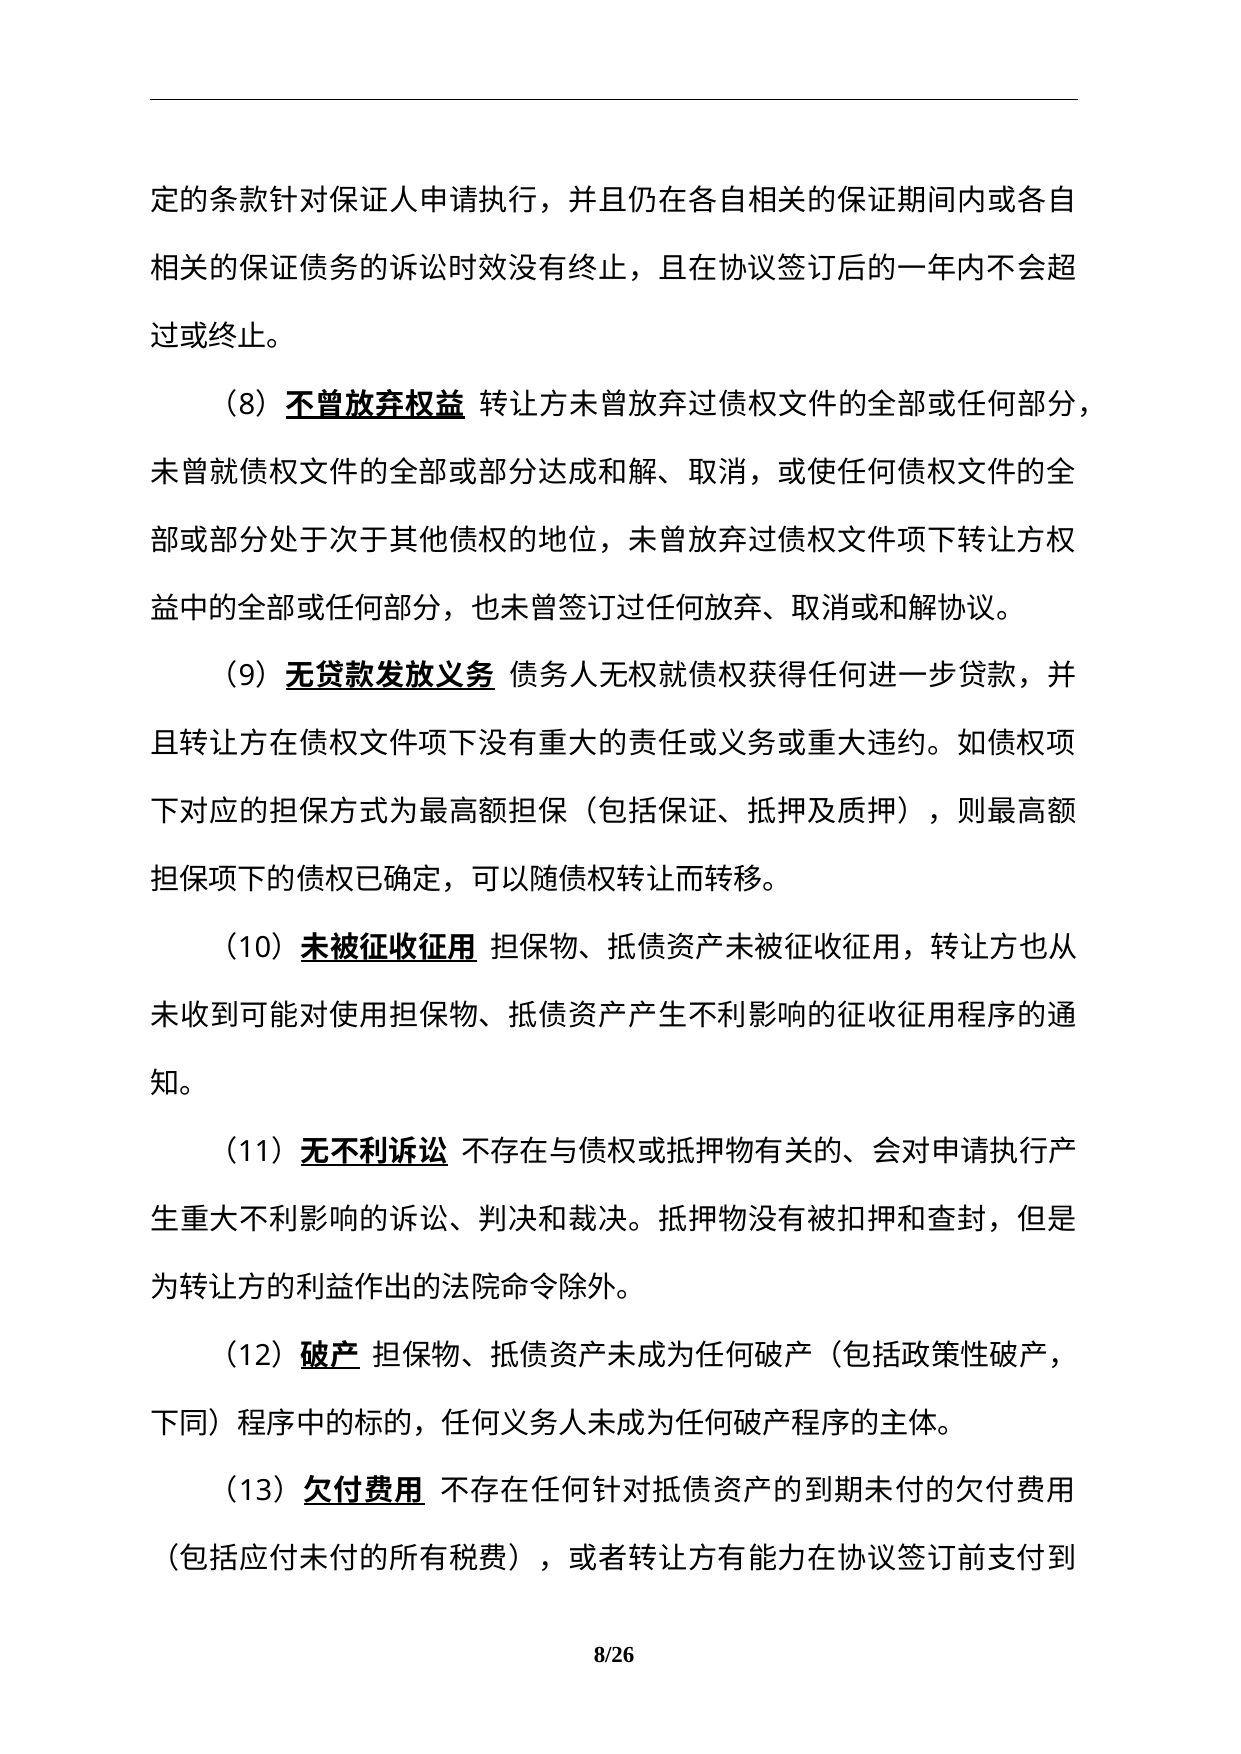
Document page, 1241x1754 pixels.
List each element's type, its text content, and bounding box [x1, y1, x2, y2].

text （9）无贷款发放义务 债务人无权就债权获得任何进一步贷款，并且转让方在债权文件项下没有重大的责任或义务或重大违约。如债权项下对应的担保方式为最高额担保（包括保证、抵押及质押），则最高额担保项下的债权已确定，可以随债权转让而转移。 [150, 639, 1078, 911]
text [150, 1454, 1078, 1590]
text （11）无不利诉讼 不存在与债权或抵押物有关的、会对申请执行产生重大不利影响的诉讼、判决和裁决。抵押物没有被扣押和查封，但是为转让方的利益作出的法院命令除外。 [150, 1115, 1078, 1318]
text （10）未被征收征用 担保物、抵债资产未被征收征用，转让方也从未收到可能对使用担保物、抵债资产产生不利影响的征收征用程序的通知。 [150, 911, 1078, 1115]
text （8）不曾放弃权益 转让方未曾放弃过债权文件的全部或任何部分，未曾就债权文件的全部或部分达成和解、取消，或使任何债权文件的全部或部分处于次于其他债权的地位，未曾放弃过债权文件项下转让方权益中的全部或任何部分，也未曾签订过任何放弃、取消或和解协议。 [150, 368, 1078, 639]
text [150, 164, 1078, 368]
text （12）破产 担保物、抵债资产未成为任何破产（包括政策性破产，下同）程序中的标的，任何义务人未成为任何破产程序的主体。 [150, 1318, 1078, 1454]
